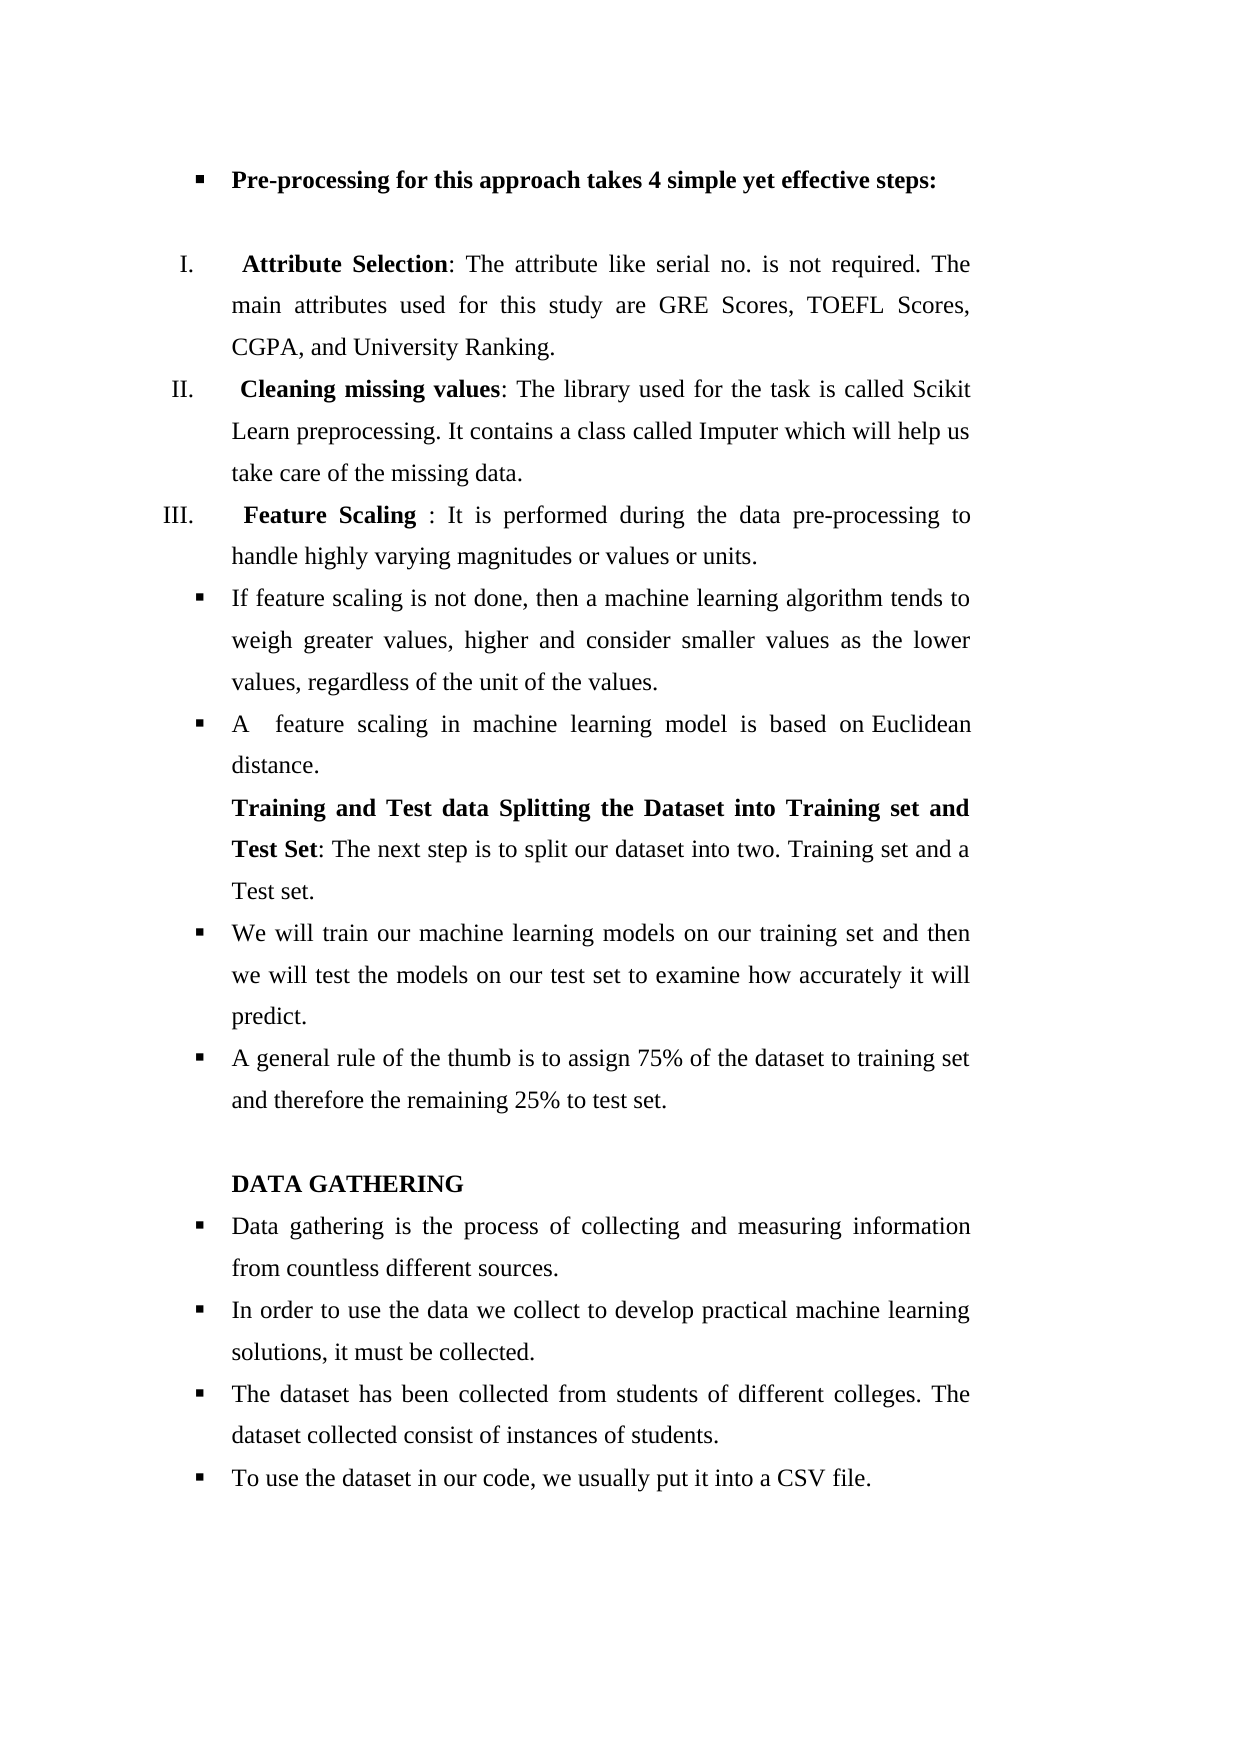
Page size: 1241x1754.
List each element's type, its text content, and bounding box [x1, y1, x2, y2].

list To use the dataset in our code, we usually put it into a CSV file. [194, 1463, 971, 1491]
list Data gathering is the process of collecting and measuring information from countless different sources. [194, 1211, 971, 1282]
list A general rule of the thumb is to assign 75% of the dataset to training set and therefore the remaining 25% to test set. [194, 1043, 971, 1114]
list Pre-processing for this approach takes 4 simple yet effective steps: [194, 165, 971, 193]
list A feature scaling in machine learning model is based on Euclidean distance. [194, 709, 971, 779]
list Cleaning missing values: The library used for the task is called Scikit Learn preprocessing. It contains a class called Imputer which will help us take care of the missing data. [194, 374, 971, 486]
list The dataset has been collected from students of different colleges. The dataset collected consist of instances of students. [194, 1379, 971, 1449]
list In order to use the data we collect to develop practical machine learning solutions, it must be collected. [194, 1295, 971, 1366]
text DATA GATHERING [231, 1169, 971, 1198]
list Feature Scaling : It is performed during the data pre-processing to handle highly varying magnitudes or values or units. [194, 500, 971, 570]
list If feature scaling is not done, then a machine learning algorithm tends to weigh greater values, higher and consider smaller values as the lower values, regardless of the unit of the values. [194, 583, 971, 696]
list Attribute Selection: The attribute like serial no. is not required. The main attributes used for this study are GRE Scores, TOEFL Scores, CGPA, and University Ranking. [194, 249, 971, 361]
list We will train our machine learning models on our training set and then we will test the models on our test set to examine how accurately it will predict. [194, 918, 971, 1030]
text Training and Test data Splitting the Dataset into Training set and Test Set: The next step is to split our dataset into two. Training set and a Test set. [231, 793, 971, 905]
